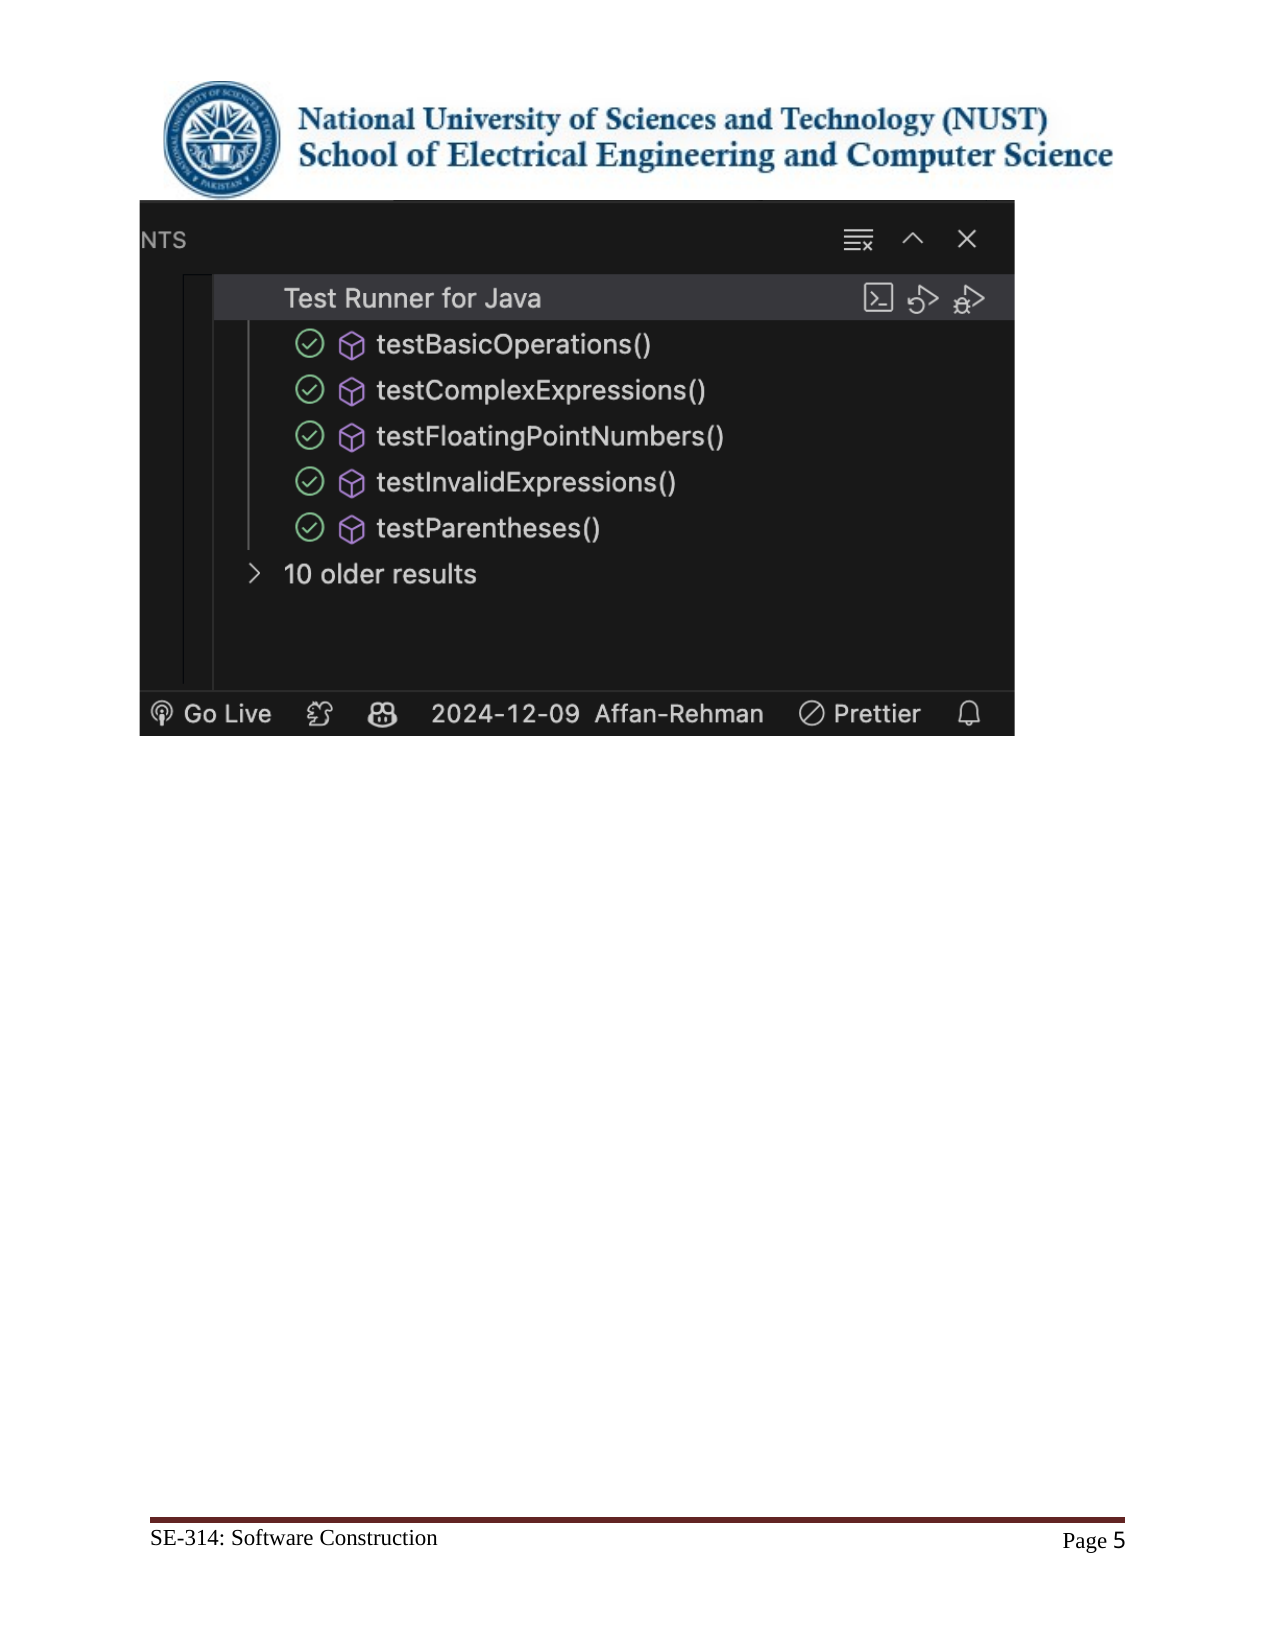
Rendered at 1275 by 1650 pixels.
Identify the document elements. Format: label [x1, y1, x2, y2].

picture [139, 81, 1114, 736]
